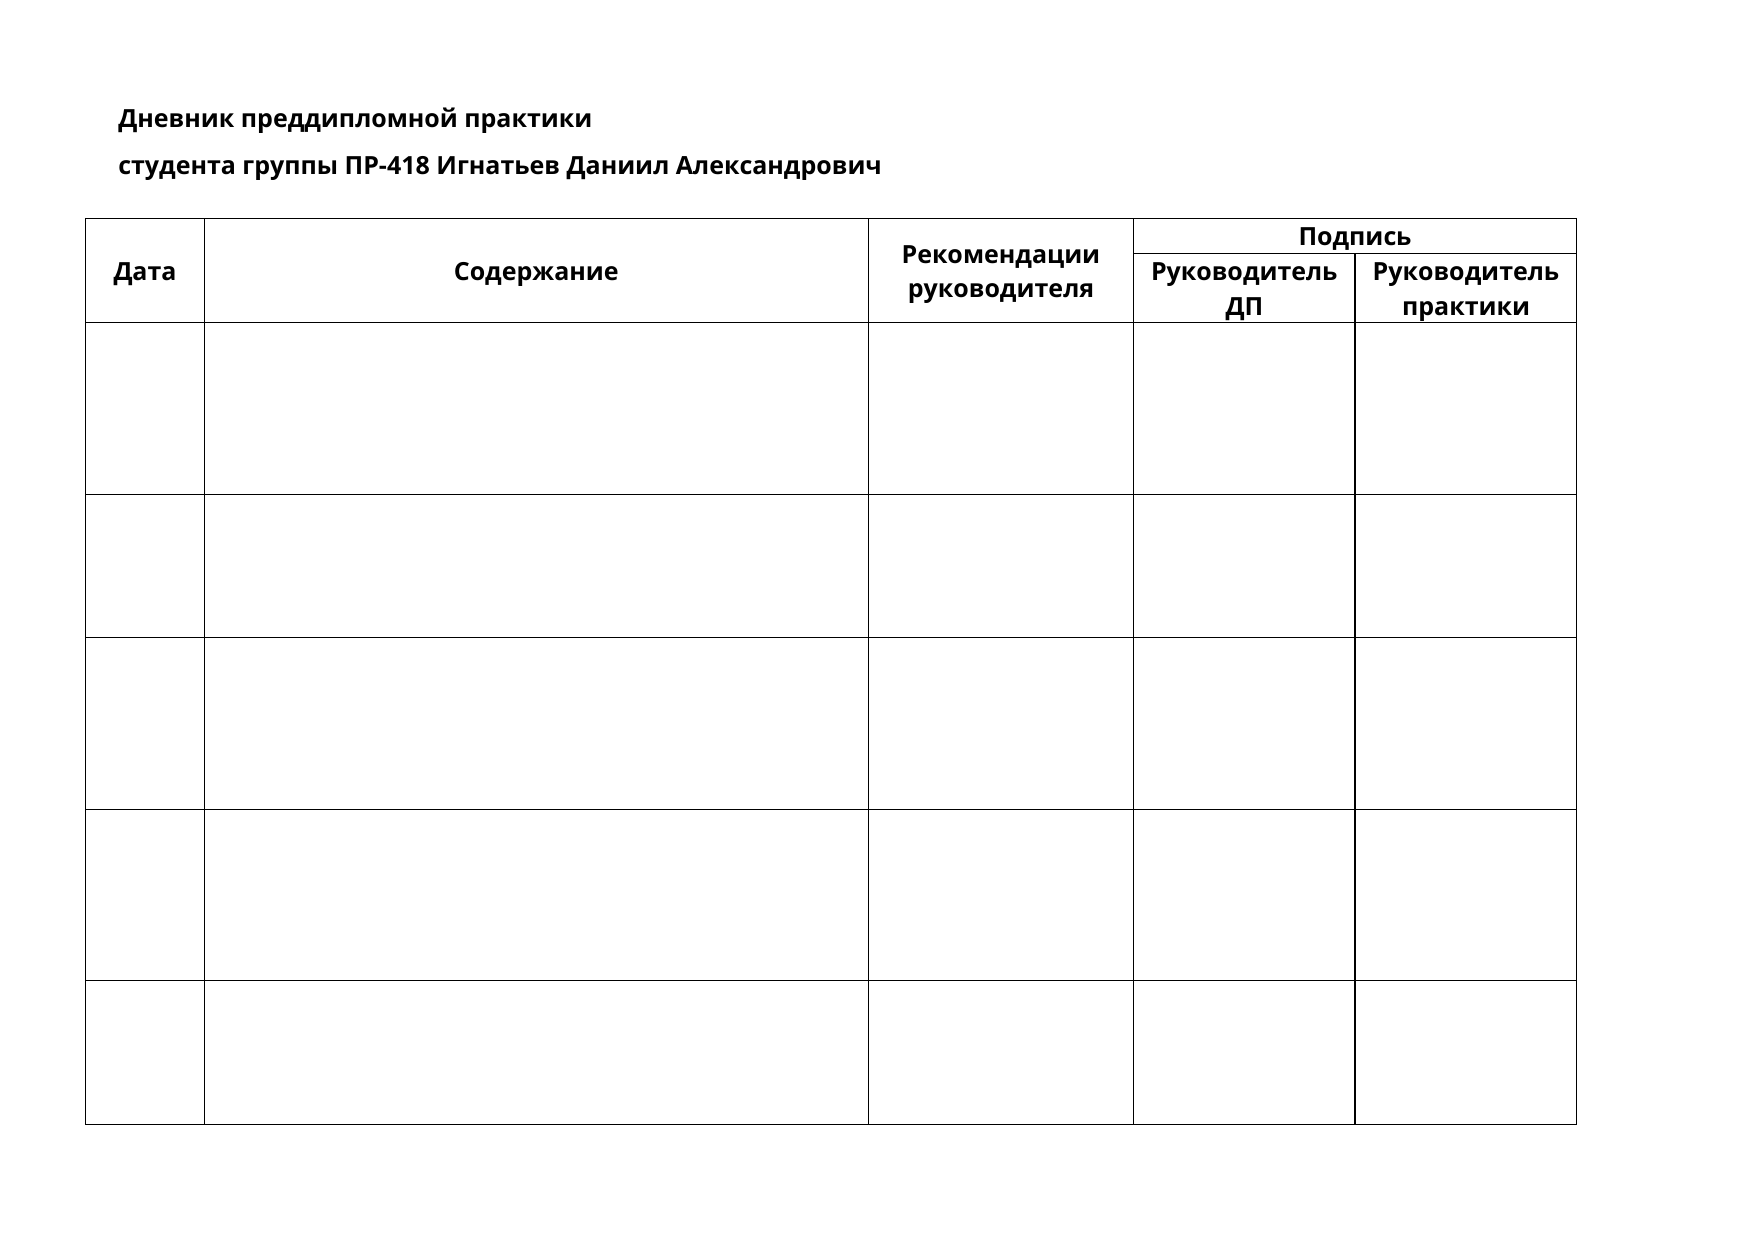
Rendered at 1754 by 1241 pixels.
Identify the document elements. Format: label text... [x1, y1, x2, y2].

table_header Дата [86, 219, 204, 322]
table_cell [205, 638, 868, 809]
table_cell [86, 981, 204, 1124]
text Дневник преддипломной практики [118, 101, 1636, 135]
table_cell [1356, 323, 1576, 494]
table_header Рекомендации руководителя [869, 219, 1133, 322]
table_cell [1356, 981, 1576, 1124]
table_cell [1134, 981, 1354, 1124]
table_cell [869, 981, 1133, 1124]
table_cell [86, 810, 204, 980]
table_cell [869, 810, 1133, 980]
table_cell [86, 323, 204, 494]
table_cell Руководитель практики [1356, 254, 1576, 322]
table_cell [869, 495, 1133, 637]
table_cell [1356, 810, 1576, 980]
table_cell [86, 495, 204, 637]
table_cell [1356, 495, 1576, 637]
table_header Содержание [205, 219, 868, 322]
table_cell Руководитель ДП [1134, 254, 1354, 322]
table_cell [1134, 323, 1354, 494]
table_cell [1134, 495, 1354, 637]
table_cell [869, 323, 1133, 494]
table_cell [1134, 810, 1354, 980]
table_cell [205, 495, 868, 637]
table_cell [86, 638, 204, 809]
text студента группы ПР-418 Игнатьев Даниил Александрович [118, 148, 1636, 182]
table_cell [205, 810, 868, 980]
table_cell [1356, 638, 1576, 809]
table_cell [205, 981, 868, 1124]
table_cell [205, 323, 868, 494]
table_header Подпись [1134, 219, 1576, 253]
table_cell [869, 638, 1133, 809]
table_cell [1134, 638, 1354, 809]
